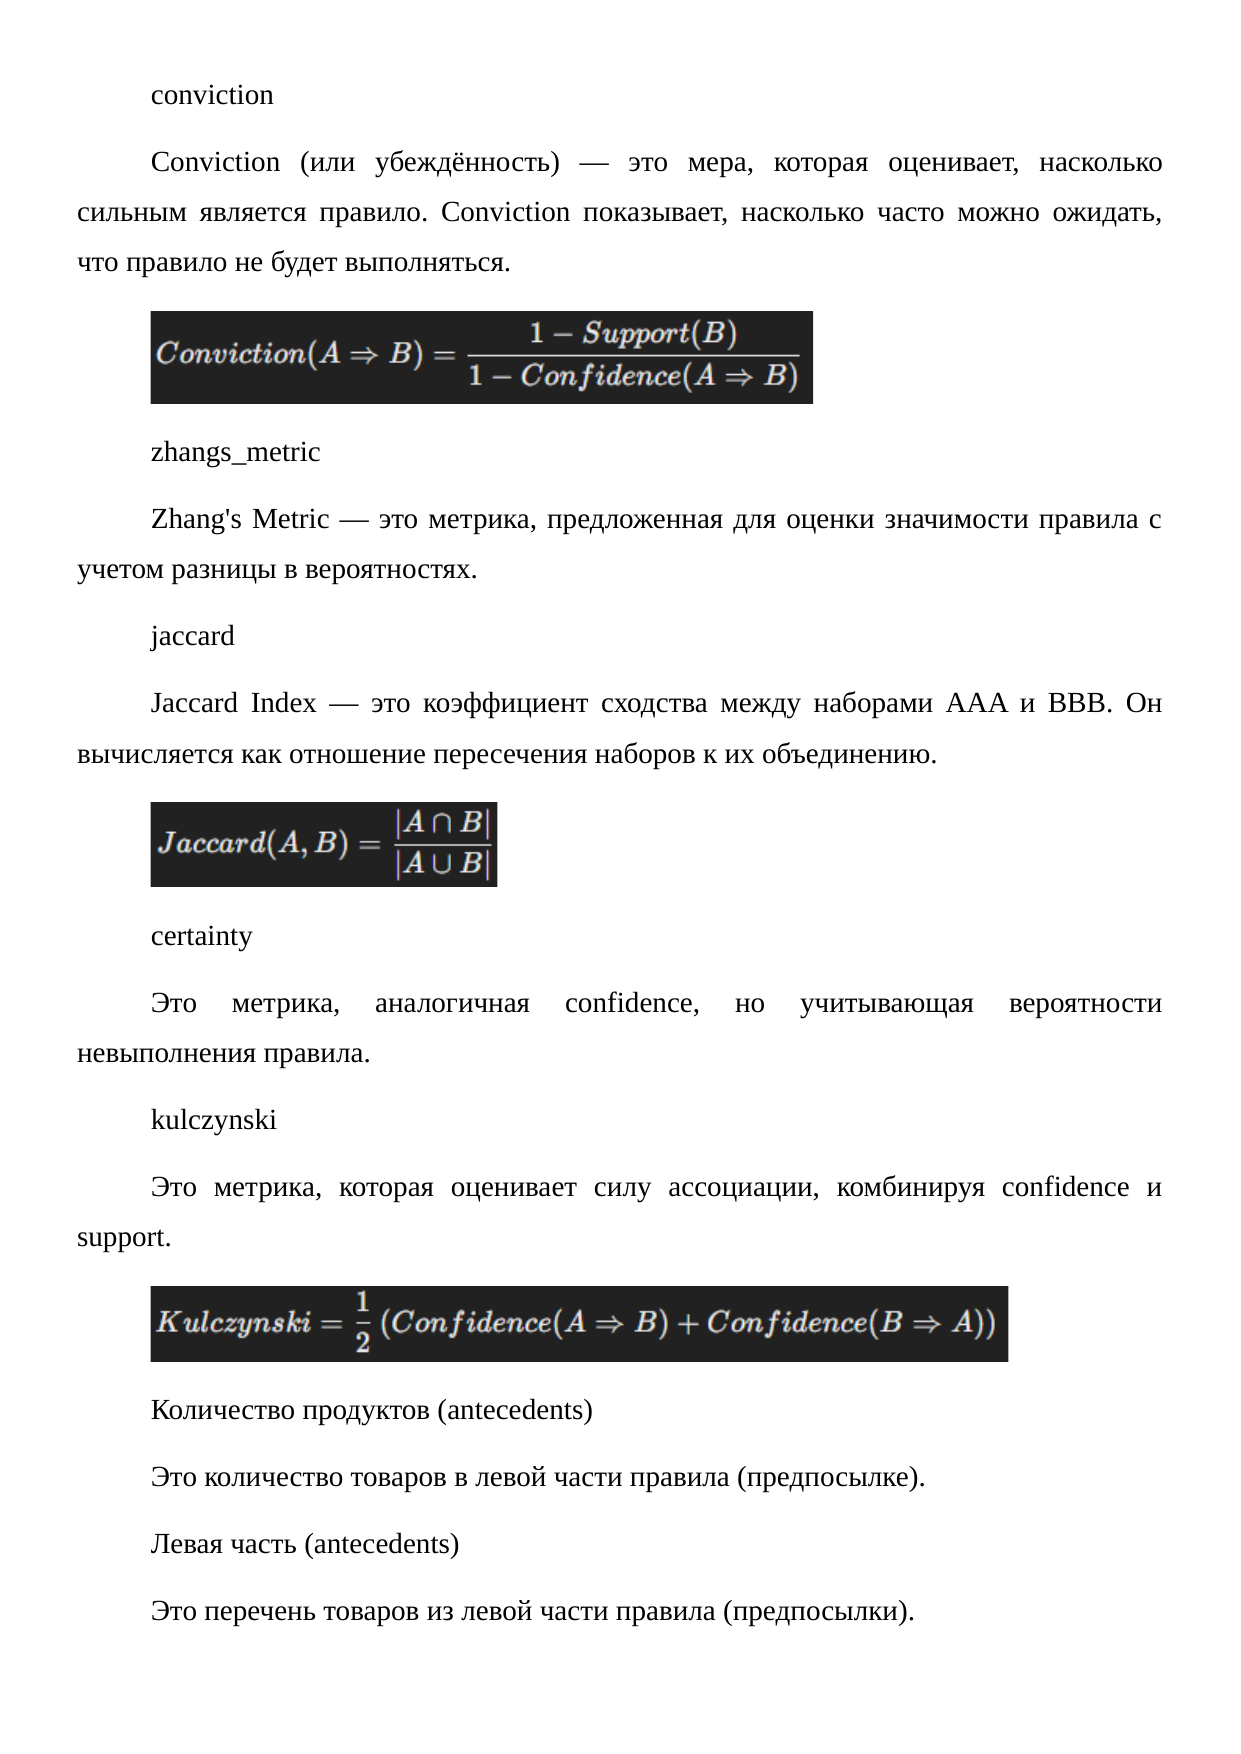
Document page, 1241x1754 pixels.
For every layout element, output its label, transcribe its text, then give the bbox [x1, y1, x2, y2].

text Это метрика, аналогичная confidence, но учитывающая вероятности невыполнения правила. [77, 985, 1163, 1068]
text Это перечень товаров из левой части правила (предпосылки). [77, 1593, 1163, 1626]
text conviction [77, 77, 1163, 110]
text Zhang's Metric — это метрика, предложенная для оценки значимости правила с учетом разницы в вероятностях. [77, 501, 1163, 585]
picture [150, 1286, 1009, 1362]
picture [150, 802, 498, 887]
picture [150, 311, 814, 404]
text Это метрика, которая оценивает силу ассоциации, комбинируя confidence и support. [77, 1169, 1163, 1253]
text Количество продуктов (antecedents) [77, 1392, 1163, 1425]
text Jaccard Index — это коэффициент сходства между наборами AAA и BBB. Он вычисляется как отношение пересечения наборов к их объединению. [77, 685, 1163, 769]
text Conviction (или убеждённость) — это мера, которая оценивает, насколько сильным является правило. Conviction показывает, насколько часто можно ожидать, что правило не будет выполняться. [77, 144, 1163, 278]
text jaccard [77, 618, 1163, 652]
text Левая часть (antecedents) [77, 1526, 1163, 1559]
text kulczynski [77, 1102, 1163, 1136]
text zhangs_metric [77, 434, 1163, 468]
text certainty [77, 918, 1163, 951]
text Это количество товаров в левой части правила (предпосылке). [77, 1459, 1163, 1492]
